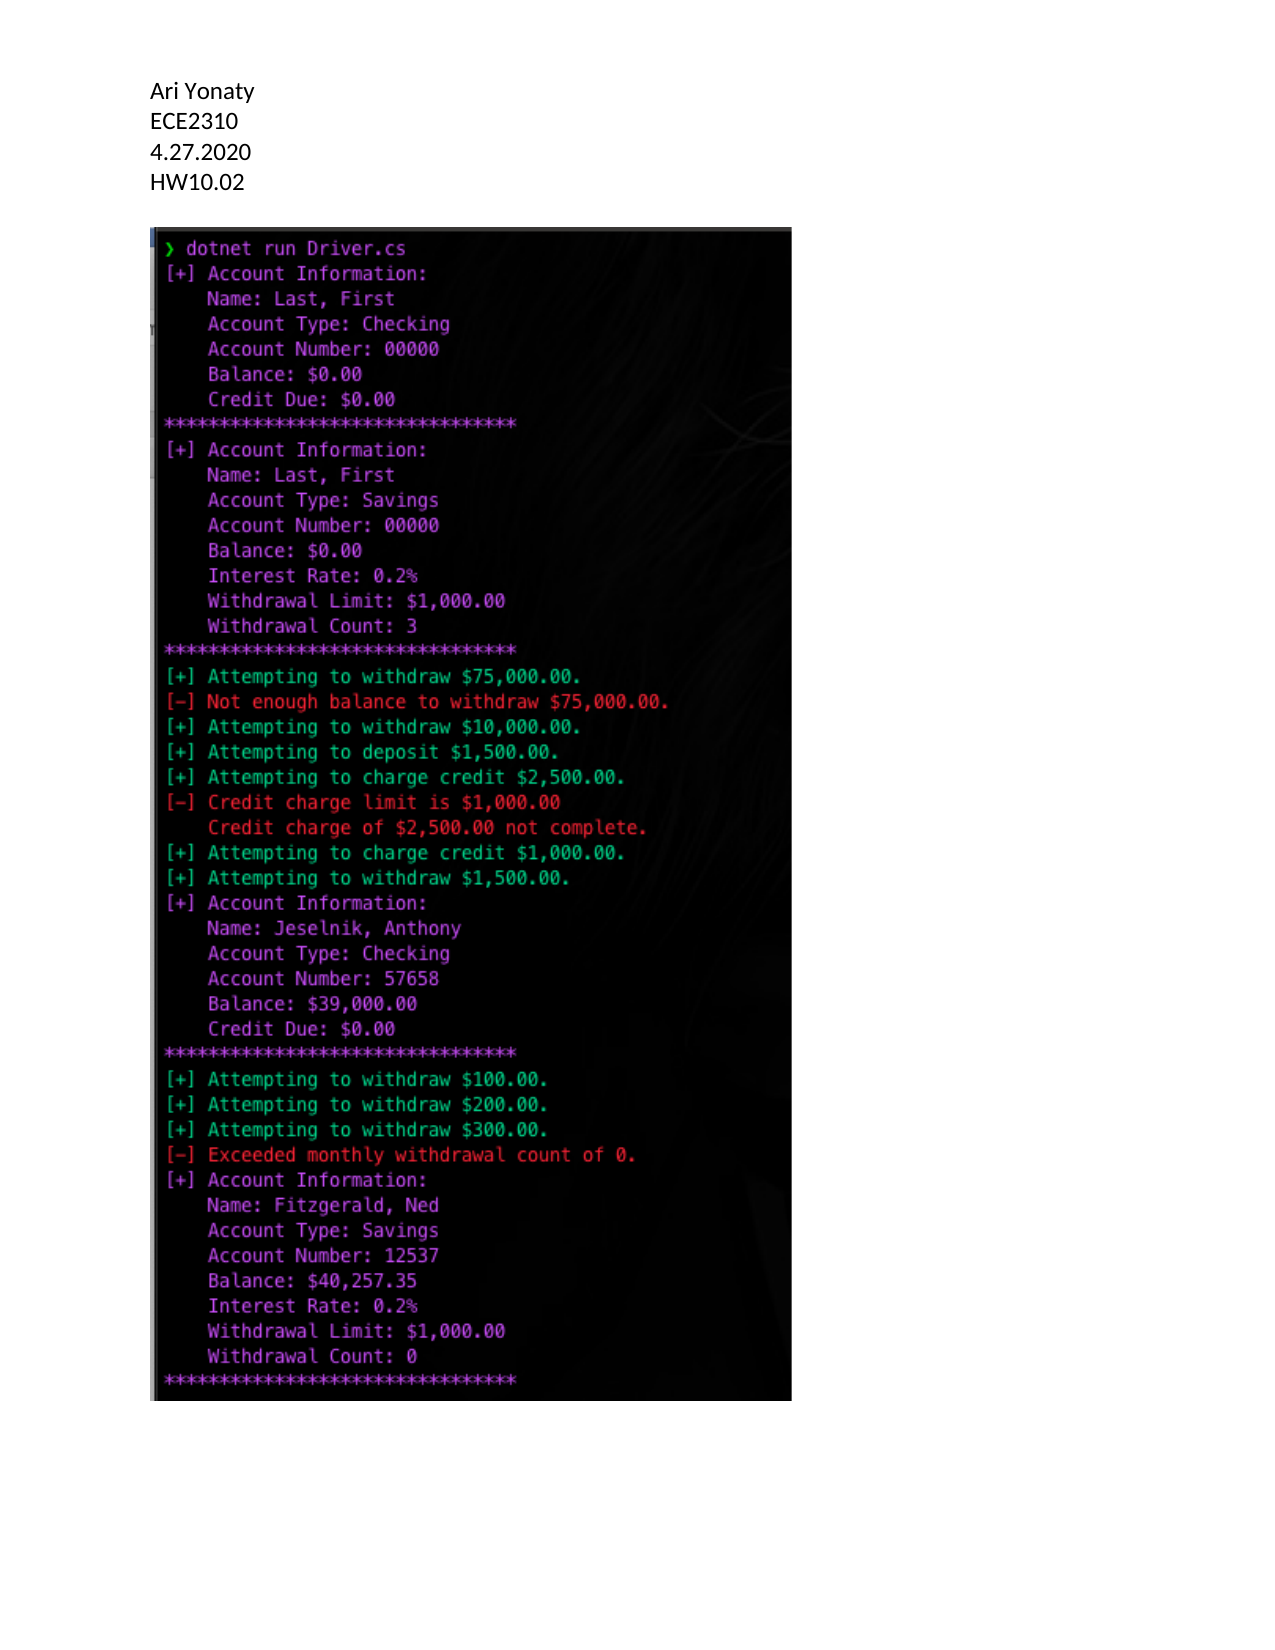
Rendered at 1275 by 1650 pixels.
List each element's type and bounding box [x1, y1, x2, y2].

picture [150, 227, 792, 1401]
